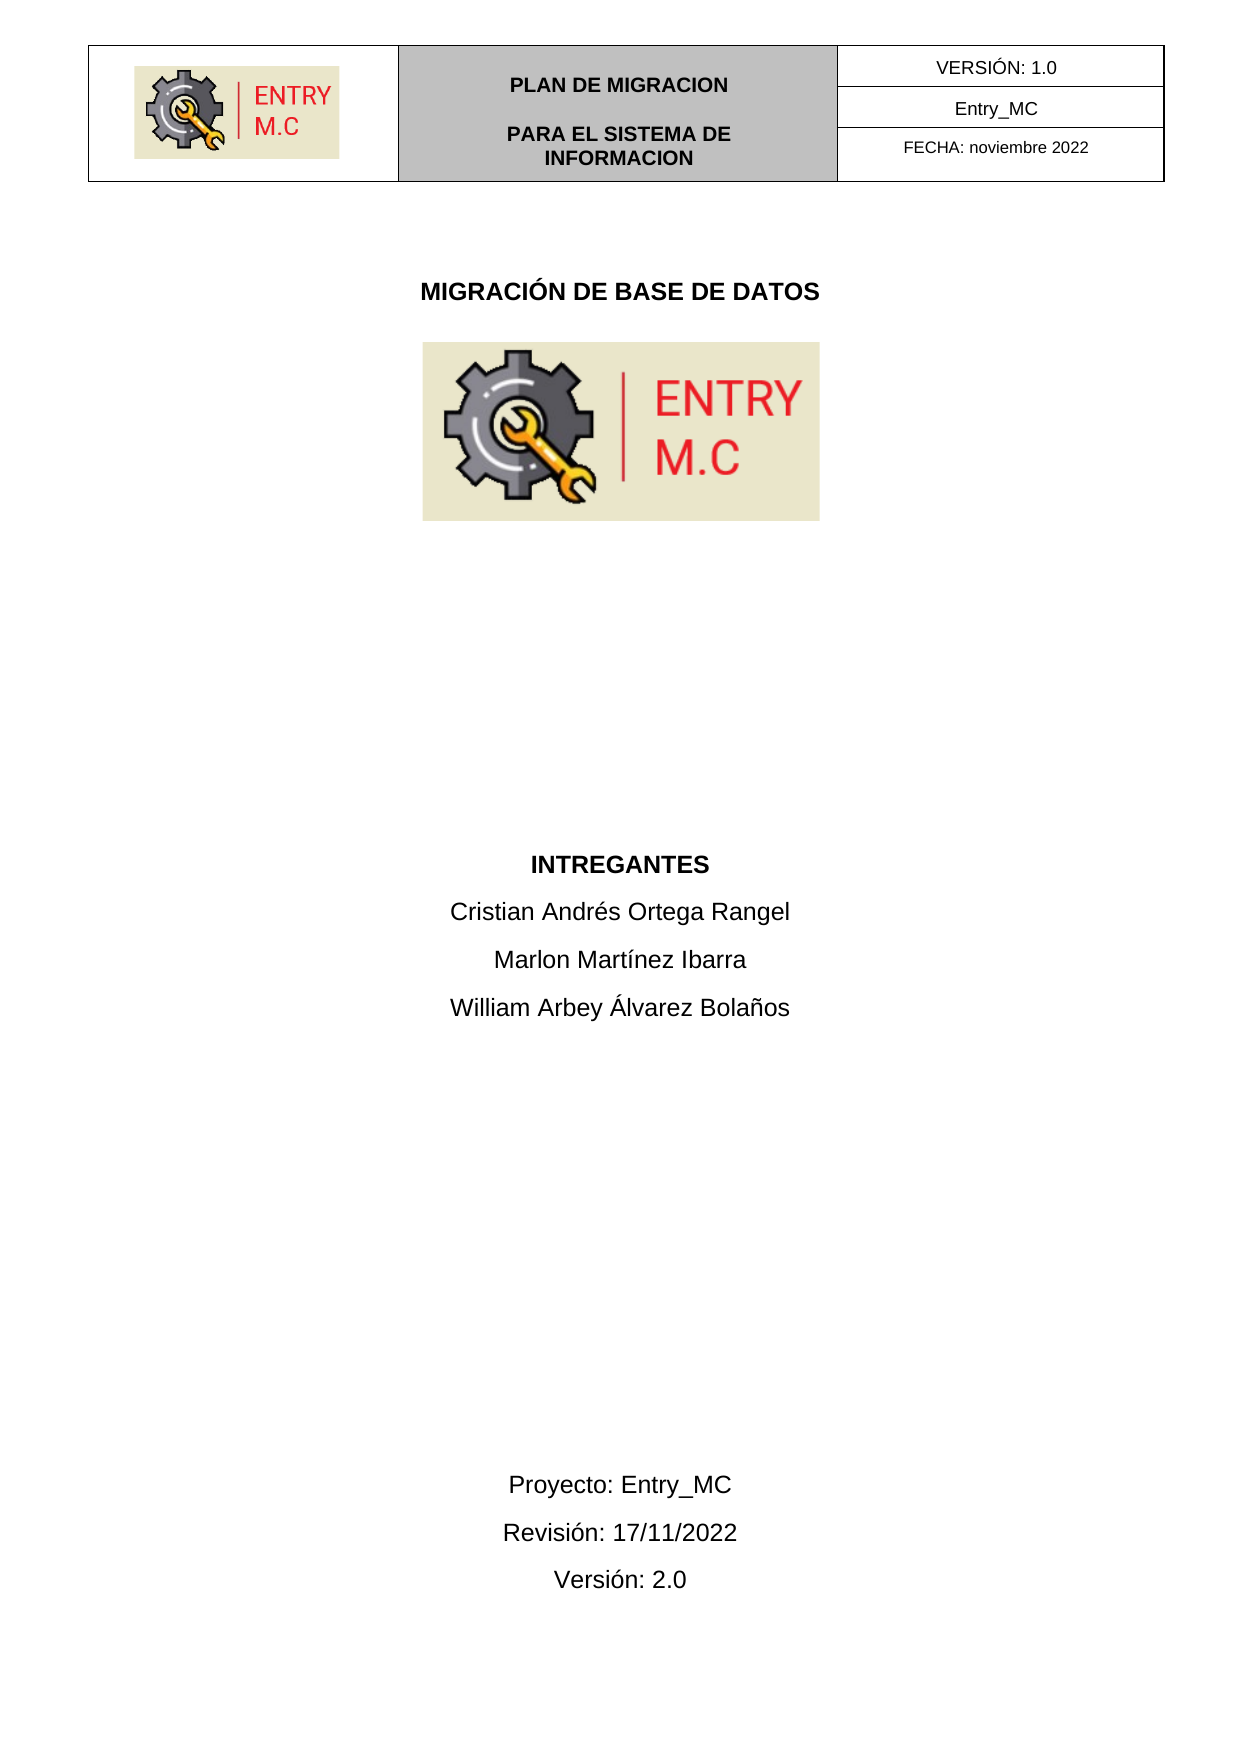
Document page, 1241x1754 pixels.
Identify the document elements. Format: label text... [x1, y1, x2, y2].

text Proyecto: Entry_MC [177, 1470, 1063, 1498]
picture [134, 66, 340, 159]
text Cristian Andrés Ortega Rangel [177, 897, 1063, 926]
text Revisión: 17/11/2022 [177, 1517, 1063, 1546]
picture [422, 342, 820, 521]
text Marlon Martínez Ibarra [177, 945, 1063, 974]
text INTREGANTES [177, 849, 1063, 878]
text MIGRACIÓN DE BASE DE DATOS [177, 277, 1063, 306]
text William Arbey Álvarez Bolaños [177, 993, 1063, 1021]
text Versión: 2.0 [177, 1565, 1063, 1594]
